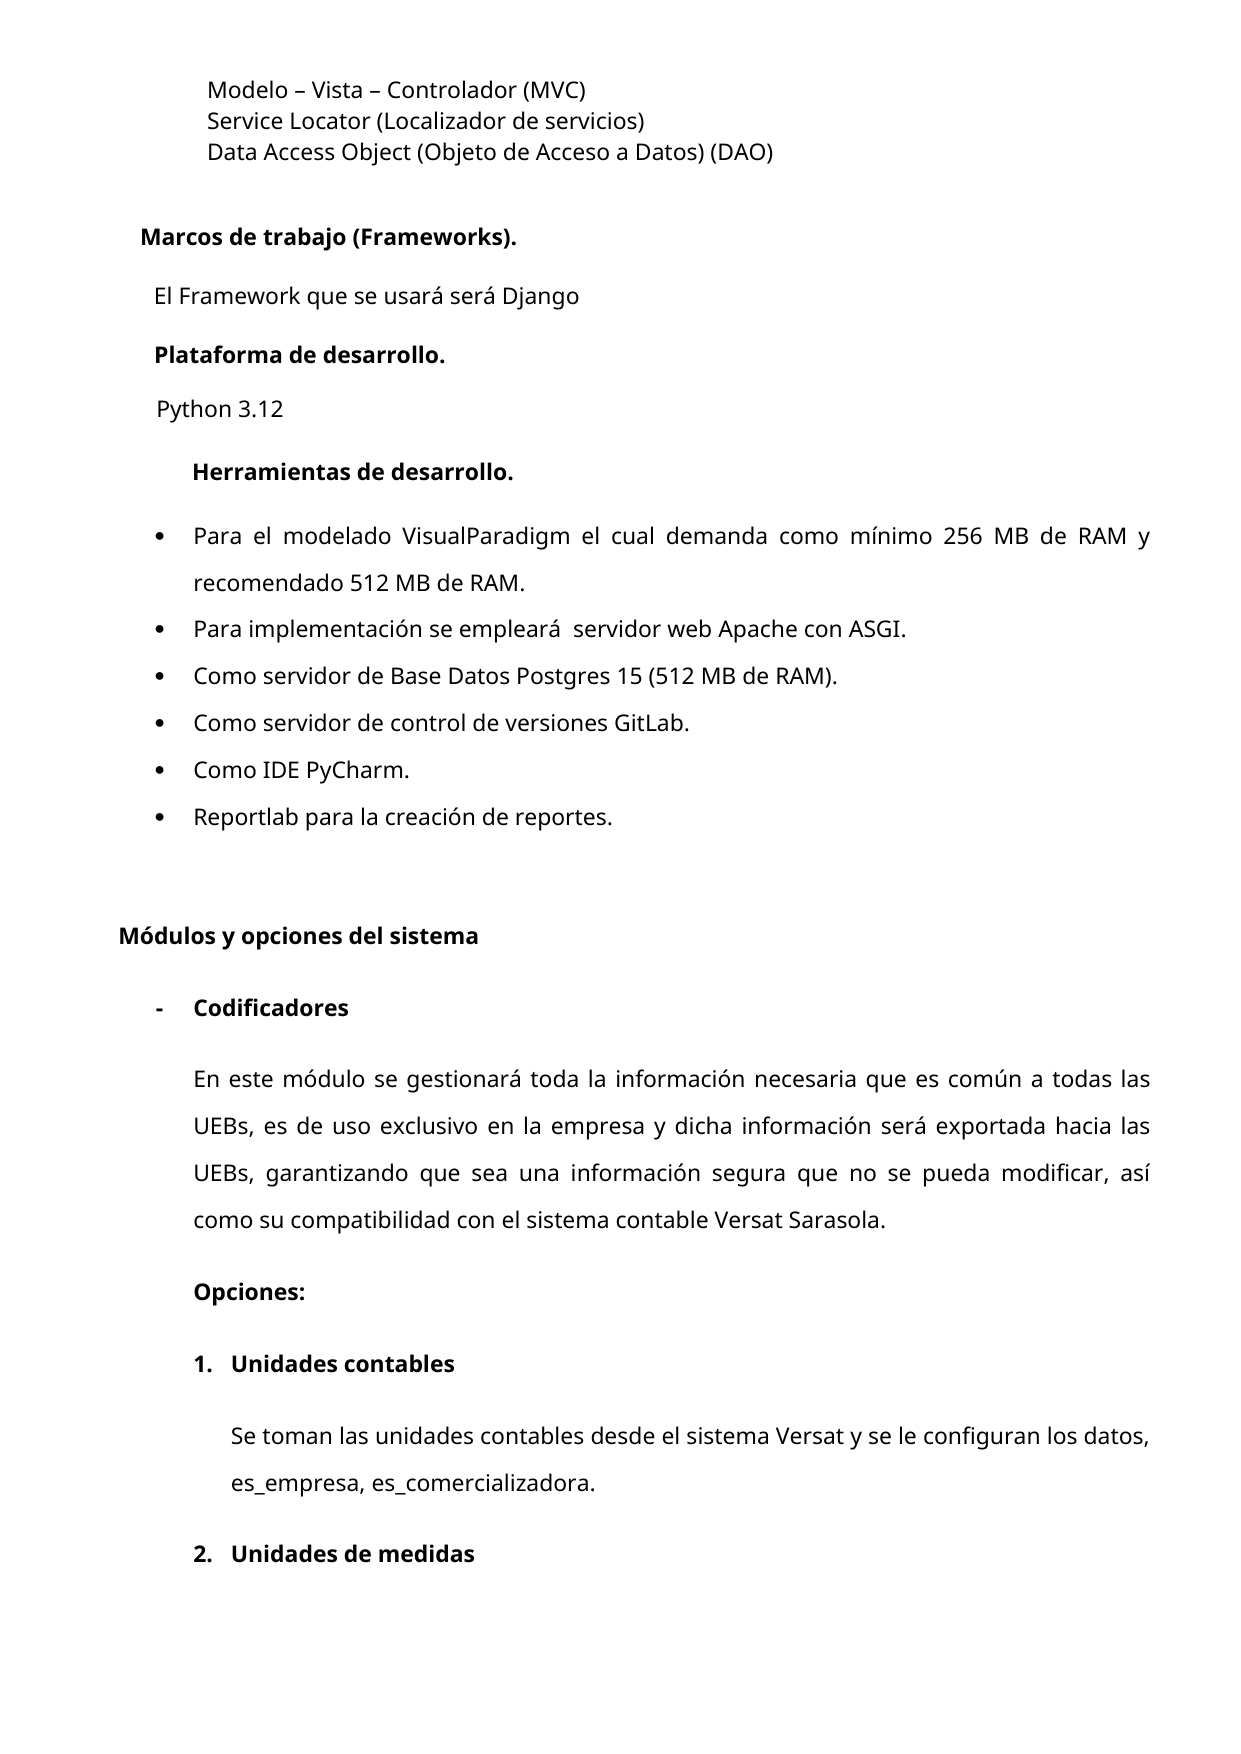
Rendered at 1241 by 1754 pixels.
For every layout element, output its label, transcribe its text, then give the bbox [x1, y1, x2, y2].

text Plataforma de desarrollo. [118, 339, 1152, 371]
list Como IDE PyCharm. [156, 754, 1152, 785]
subtitle Módulos y opciones del sistema [118, 919, 1152, 951]
list Reportlab para la creación de reportes. [156, 801, 1152, 832]
text El Framework que se usará será Django [118, 280, 1152, 311]
list Data Access Object (Objeto de Acceso a Datos) (DAO) [207, 136, 1152, 168]
subtitle Codificadores [156, 991, 1152, 1023]
text Herramientas de desarrollo. [118, 456, 1152, 487]
subtitle Unidades de medidas [193, 1538, 1152, 1569]
list Para implementación se empleará servidor web Apache con ASGI. [156, 613, 1152, 644]
subtitle En este módulo se gestionará toda la información necesaria que es común a todas las UEBs, es de uso exclusivo en la empresa y dicha información será exportada hacia las UEBs, garantizando que sea una información segura que no se pueda modificar, así como su compatibilidad con el sistema contable Versat Sarasola. [193, 1063, 1152, 1235]
list Como servidor de Base Datos Postgres 15 (512 MB de RAM). [156, 660, 1152, 691]
subtitle Opciones: [193, 1276, 1152, 1307]
text Python 3.12 [118, 392, 1152, 424]
subtitle Se toman las unidades contables desde el sistema Versat y se le configuran los datos, es_empresa, es_comercializadora. [231, 1419, 1152, 1498]
list Service Locator (Localizador de servicios) [207, 105, 1152, 136]
text Marcos de trabajo (Frameworks). [118, 221, 1152, 252]
list Modelo – Vista – Controlador (MVC) [207, 74, 1152, 105]
subtitle Unidades contables [193, 1348, 1152, 1379]
list Para el modelado VisualParadigm el cual demanda como mínimo 256 MB de RAM y recomendado 512 MB de RAM. [156, 519, 1152, 598]
list Como servidor de control de versiones GitLab. [156, 707, 1152, 738]
